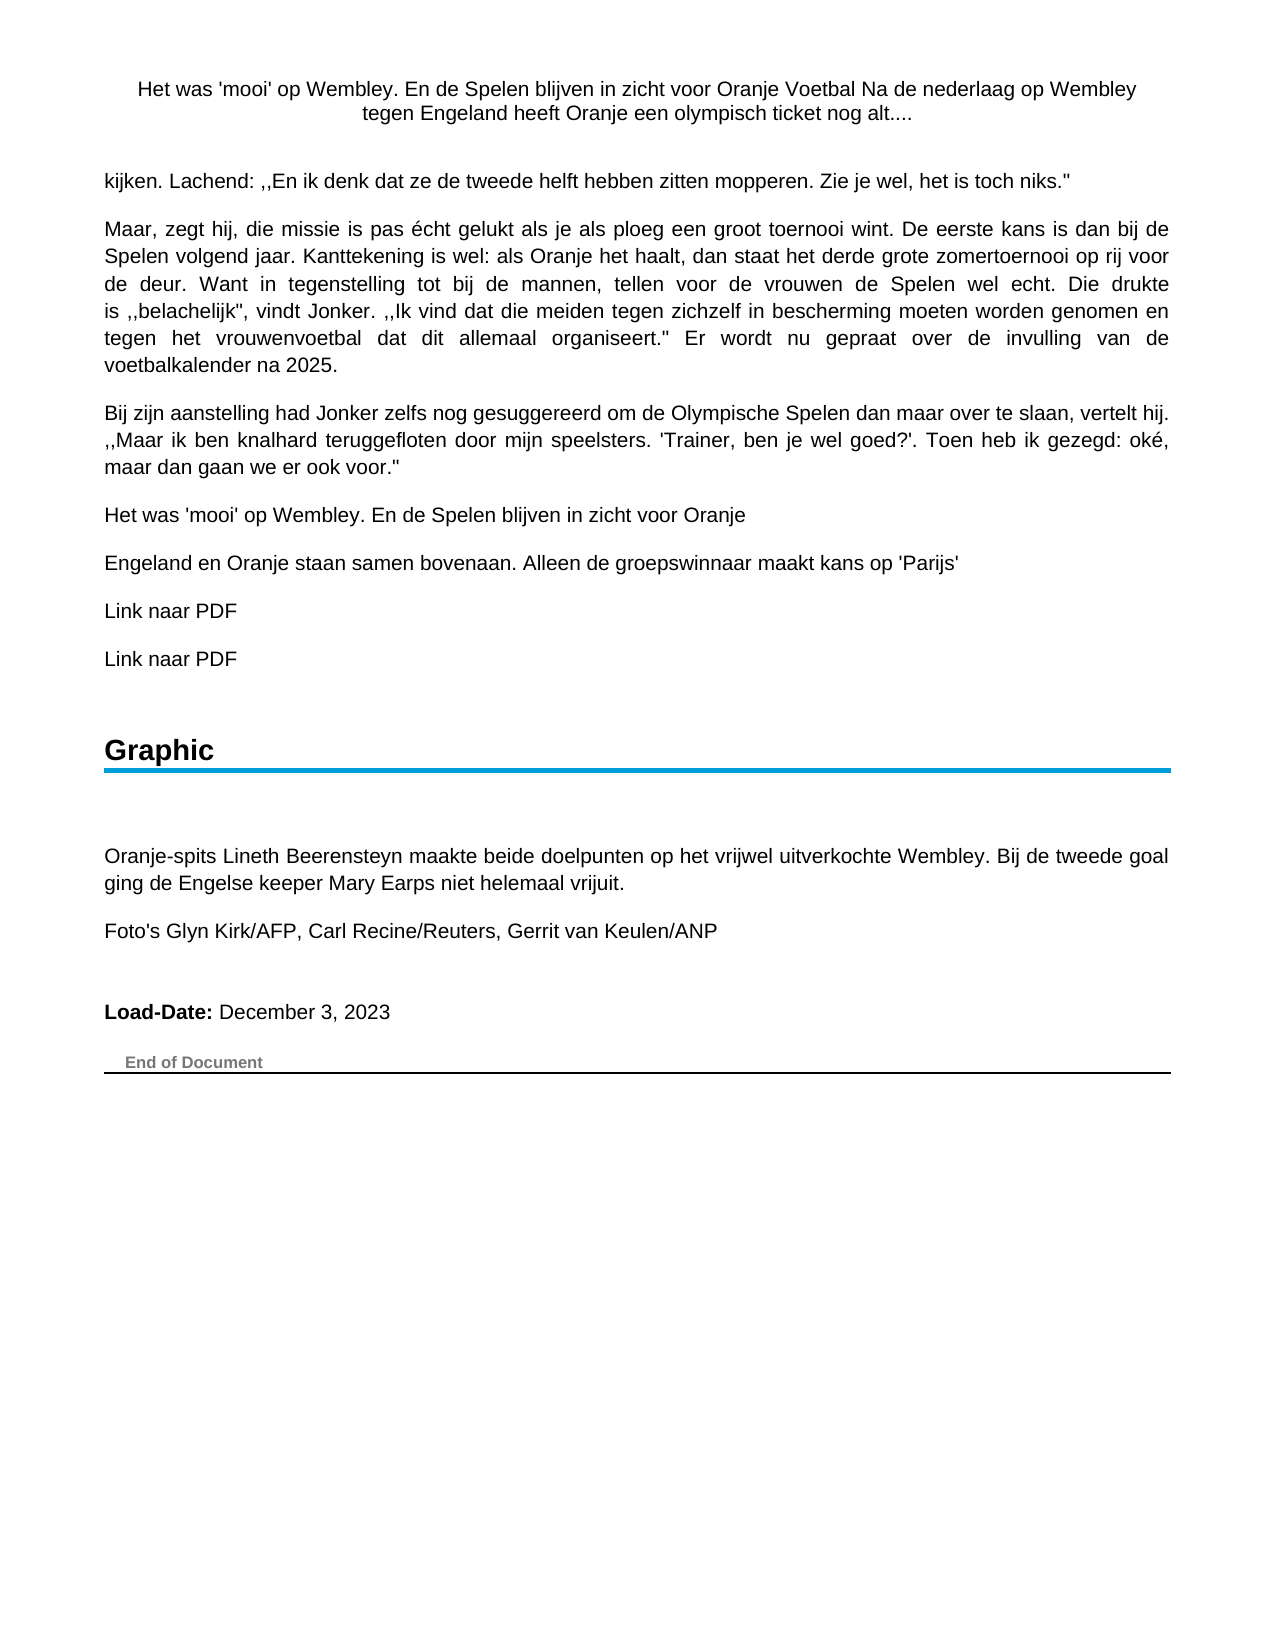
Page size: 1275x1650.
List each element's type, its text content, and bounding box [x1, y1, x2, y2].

text Bij zijn aanstelling had Jonker zelfs nog gesuggereerd om de Olympische Spelen dan maar over te slaan, vertelt hij. ,,Maar ik ben knalhard teruggefloten door mijn speelsters. 'Trainer, ben je wel goed?'. Toen heb ik gezegd: oké, maar dan gaan we er ook voor." [104, 397, 1171, 479]
text Load-Date: December 3, 2023 [104, 968, 1171, 1024]
text Engeland en Oranje staan samen bovenaan. Alleen de groepswinnaar maakt kans op 'Parijs' [104, 547, 1171, 574]
text Het was 'mooi' op Wembley. En de Spelen blijven in zicht voor Oranje [104, 499, 1171, 527]
text Oranje-spits Lineth Beerensteyn maakte beide doelpunten op het vrijwel uitverkochte Wembley. Bij de tweede goal ging de Engelse keeper Mary Earps niet helemaal vrijuit. [104, 841, 1171, 895]
text Maar, zegt hij, die missie is pas écht gelukt als je als ploeg een groot toernooi wint. De eerste kans is dan bij de Spelen volgend jaar. Kanttekening is wel: als Oranje het haalt, dan staat het derde grote zomertoernooi op rij voor de deur. Want in tegenstelling tot bij de mannen, tellen voor de vrouwen de Spelen wel echt. Die drukte is ,,belachelijk", vindt Jonker. ,,Ik vind dat die meiden tegen zichzelf in bescherming moeten worden genomen en tegen het vrouwenvoetbal dat dit allemaal organiseert." Er wordt nu gepraat over de invulling van de voetbalkalender na 2025. [104, 214, 1171, 377]
text Foto's Glyn Kirk/AFP, Carl Recine/Reuters, Gerrit van Keulen/ANP [104, 916, 1171, 943]
text Link naar PDF [104, 643, 1171, 670]
text Graphic [104, 695, 1171, 766]
text Link naar PDF [104, 595, 1171, 622]
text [104, 166, 1171, 193]
text End of Document [125, 1053, 1171, 1072]
